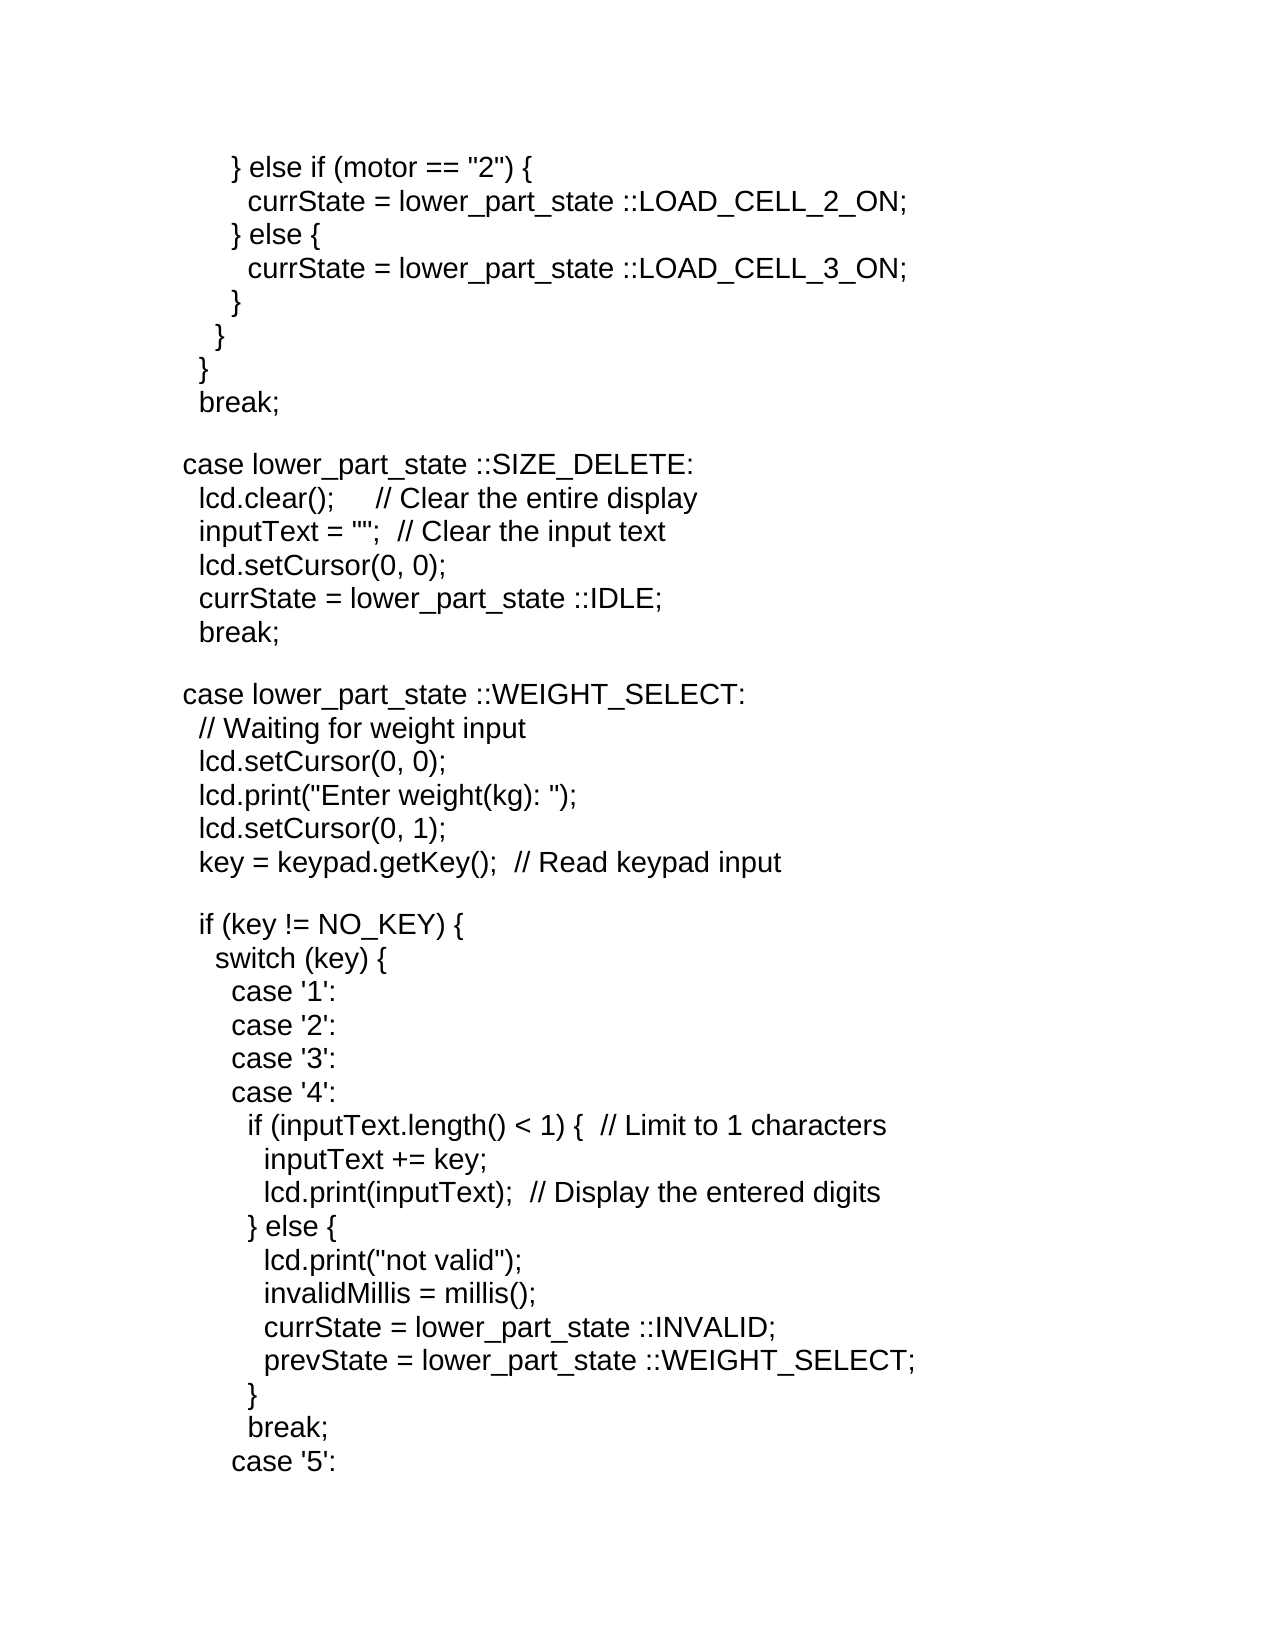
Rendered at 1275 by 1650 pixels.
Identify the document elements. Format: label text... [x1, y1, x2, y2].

text invalidMillis = millis(); [150, 1276, 1125, 1309]
text if (key != NO_KEY) { [150, 907, 1125, 941]
text lcd.setCursor(0, 1); [150, 811, 1125, 845]
text lcd.print(inputText); // Display the entered digits [150, 1175, 1125, 1209]
text case '3': [150, 1041, 1125, 1075]
text lcd.clear(); // Clear the entire display [150, 481, 1125, 514]
text break; [150, 615, 1125, 648]
text case '2': [150, 1008, 1125, 1041]
text } [150, 318, 1125, 351]
text } else if (motor == "2") { [150, 150, 1125, 183]
text lcd.print("not valid"); [150, 1242, 1125, 1276]
text lcd.setCursor(0, 0); [150, 744, 1125, 778]
text if (inputText.length() < 1) { // Limit to 1 characters [150, 1108, 1125, 1142]
text } else { [150, 1209, 1125, 1242]
text break; [150, 385, 1125, 418]
text currState = lower_part_state ::LOAD_CELL_3_ON; [150, 251, 1125, 284]
text } [150, 284, 1125, 318]
text case lower_part_state ::WEIGHT_SELECT: [150, 677, 1125, 711]
text switch (key) { [150, 941, 1125, 974]
text currState = lower_part_state ::IDLE; [150, 581, 1125, 615]
text case lower_part_state ::SIZE_DELETE: [150, 447, 1125, 481]
text currState = lower_part_state ::LOAD_CELL_2_ON; [150, 183, 1125, 217]
text case '5': [150, 1444, 1125, 1477]
text prevState = lower_part_state ::WEIGHT_SELECT; [150, 1343, 1125, 1377]
text case '1': [150, 974, 1125, 1008]
text case '4': [150, 1075, 1125, 1108]
text } [150, 1377, 1125, 1410]
text // Waiting for weight input [150, 711, 1125, 744]
text } else { [150, 217, 1125, 251]
text } [150, 351, 1125, 385]
text inputText += key; [150, 1142, 1125, 1175]
text lcd.setCursor(0, 0); [150, 548, 1125, 581]
text lcd.print("Enter weight(kg): "); [150, 778, 1125, 811]
text inputText = ""; // Clear the input text [150, 514, 1125, 548]
text currState = lower_part_state ::INVALID; [150, 1309, 1125, 1343]
text break; [150, 1410, 1125, 1444]
text key = keypad.getKey(); // Read keypad input [150, 845, 1125, 878]
